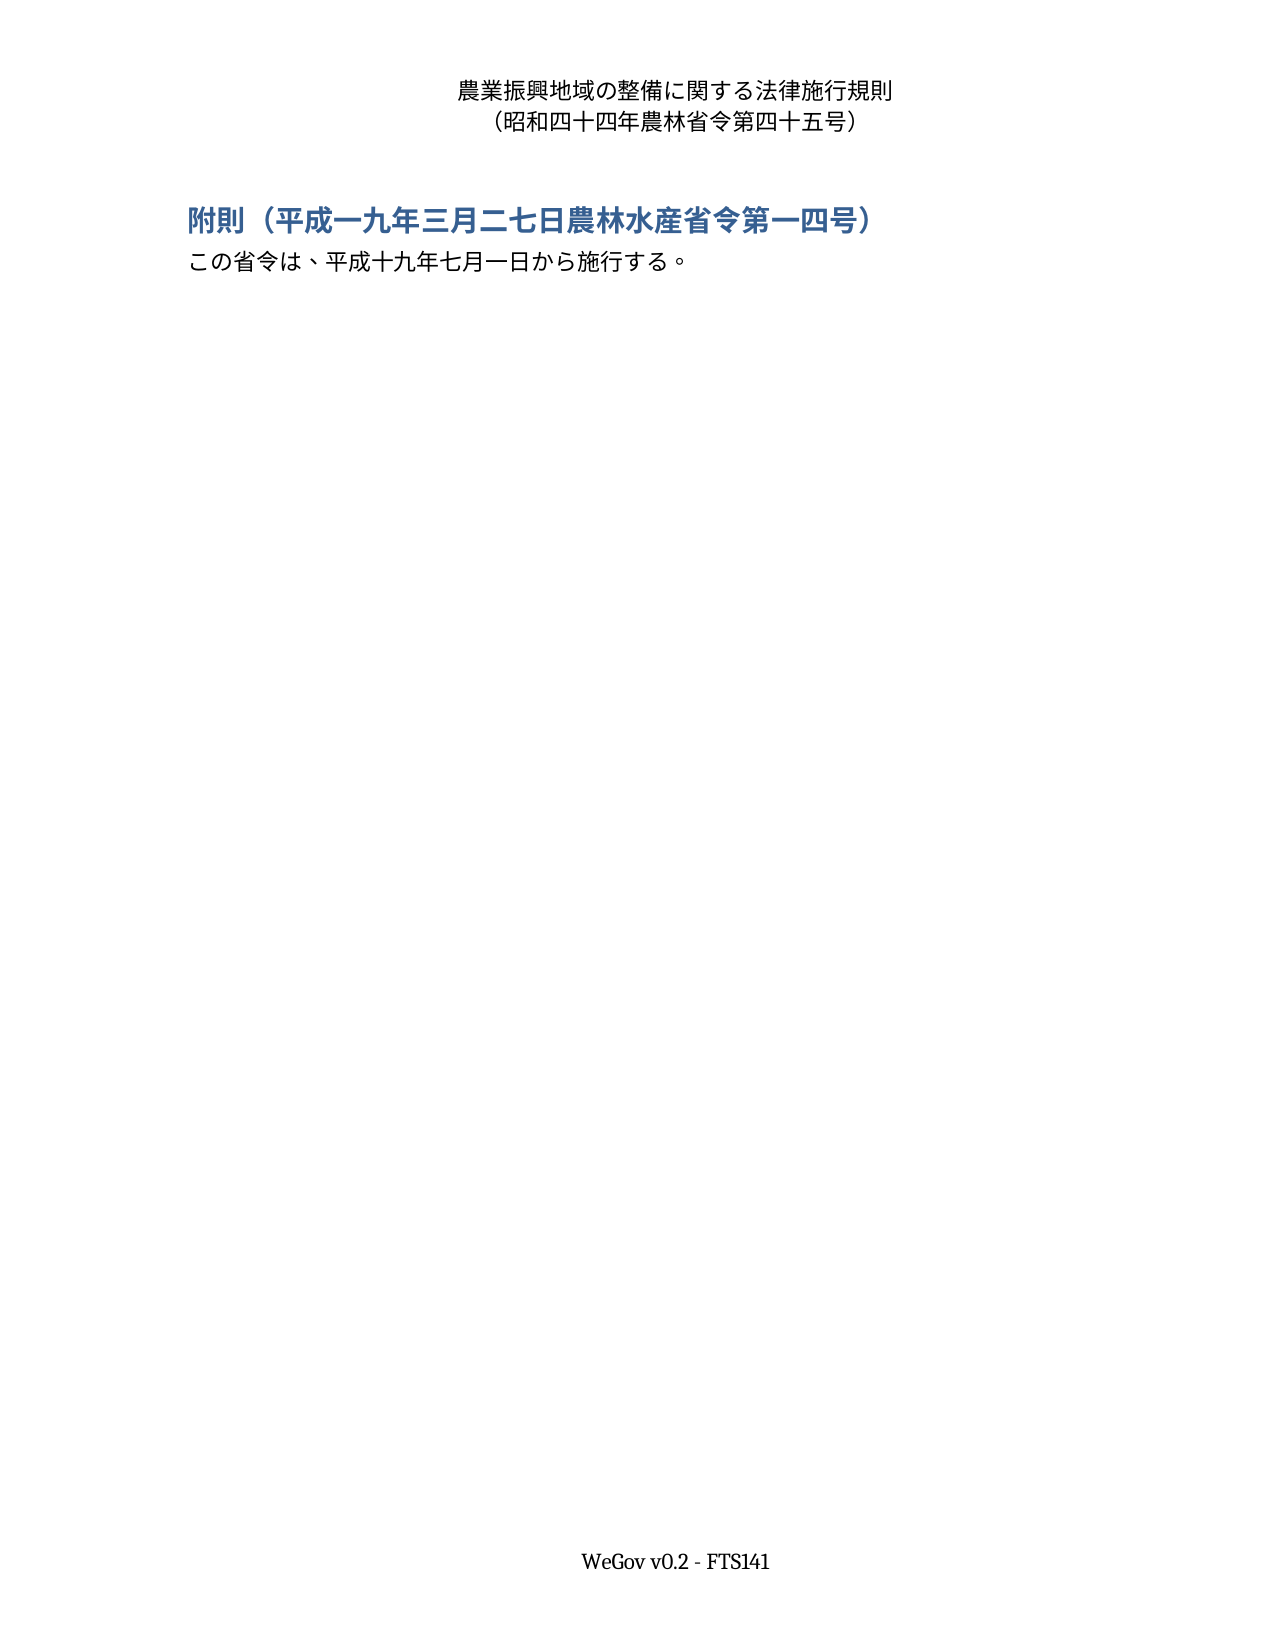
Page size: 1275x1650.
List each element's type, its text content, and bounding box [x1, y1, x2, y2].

text この省令は、平成十九年七月一日から施行する。 [187, 246, 1087, 277]
subtitle 附則（平成一九年三月二七日農林水産省令第一四号） [187, 200, 1087, 240]
